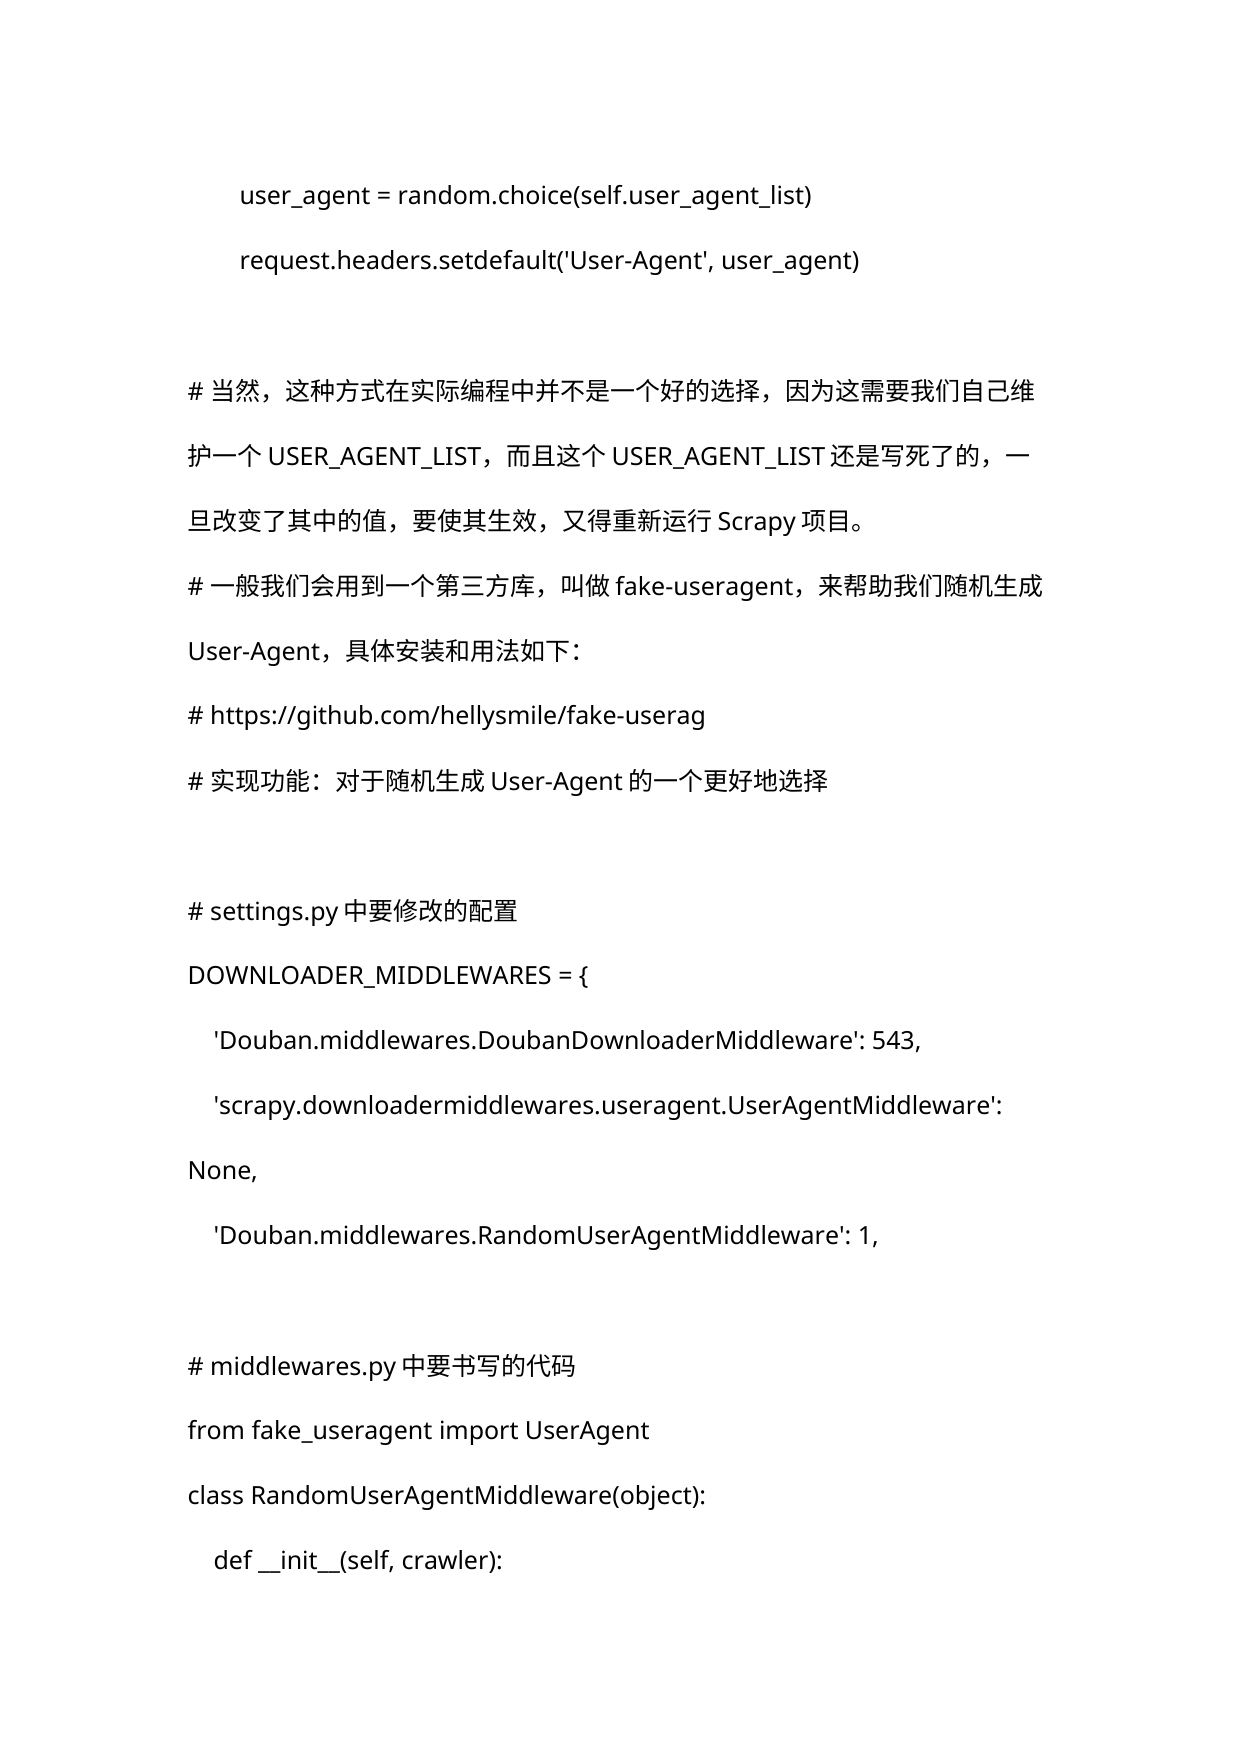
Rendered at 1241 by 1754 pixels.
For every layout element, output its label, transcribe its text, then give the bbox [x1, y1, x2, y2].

text # settings.py中要修改的配置 [187, 877, 1053, 942]
text 'scrapy.downloadermiddlewares.useragent.UserAgentMiddleware': None, [187, 1072, 1053, 1202]
text DOWNLOADER_MIDDLEWARES = { [187, 942, 1053, 1007]
text # middlewares.py中要书写的代码 [187, 1332, 1053, 1397]
text # https://github.com/hellysmile/fake-userag [187, 682, 1053, 747]
text class RandomUserAgentMiddleware(object): [187, 1462, 1053, 1527]
text # 当然，这种方式在实际编程中并不是一个好的选择，因为这需要我们自己维护一个USER_AGENT_LIST，而且这个USER_AGENT_LIST还是写死了的，一旦改变了其中的值，要使其生效，又得重新运行Scrapy项目。 [187, 357, 1053, 552]
text from fake_useragent import UserAgent [187, 1397, 1053, 1462]
text 'Douban.middlewares.RandomUserAgentMiddleware': 1, [187, 1202, 1053, 1267]
text request.headers.setdefault('User-Agent', user_agent) [187, 227, 1053, 292]
text # 实现功能：对于随机生成User-Agent的一个更好地选择 [187, 747, 1053, 812]
text 'Douban.middlewares.DoubanDownloaderMiddleware': 543, [187, 1007, 1053, 1072]
text # 一般我们会用到一个第三方库，叫做fake-useragent，来帮助我们随机生成User-Agent，具体安装和用法如下： [187, 552, 1053, 682]
text user_agent = random.choice(self.user_agent_list) [187, 162, 1053, 227]
text def __init__(self, crawler): [187, 1527, 1053, 1592]
